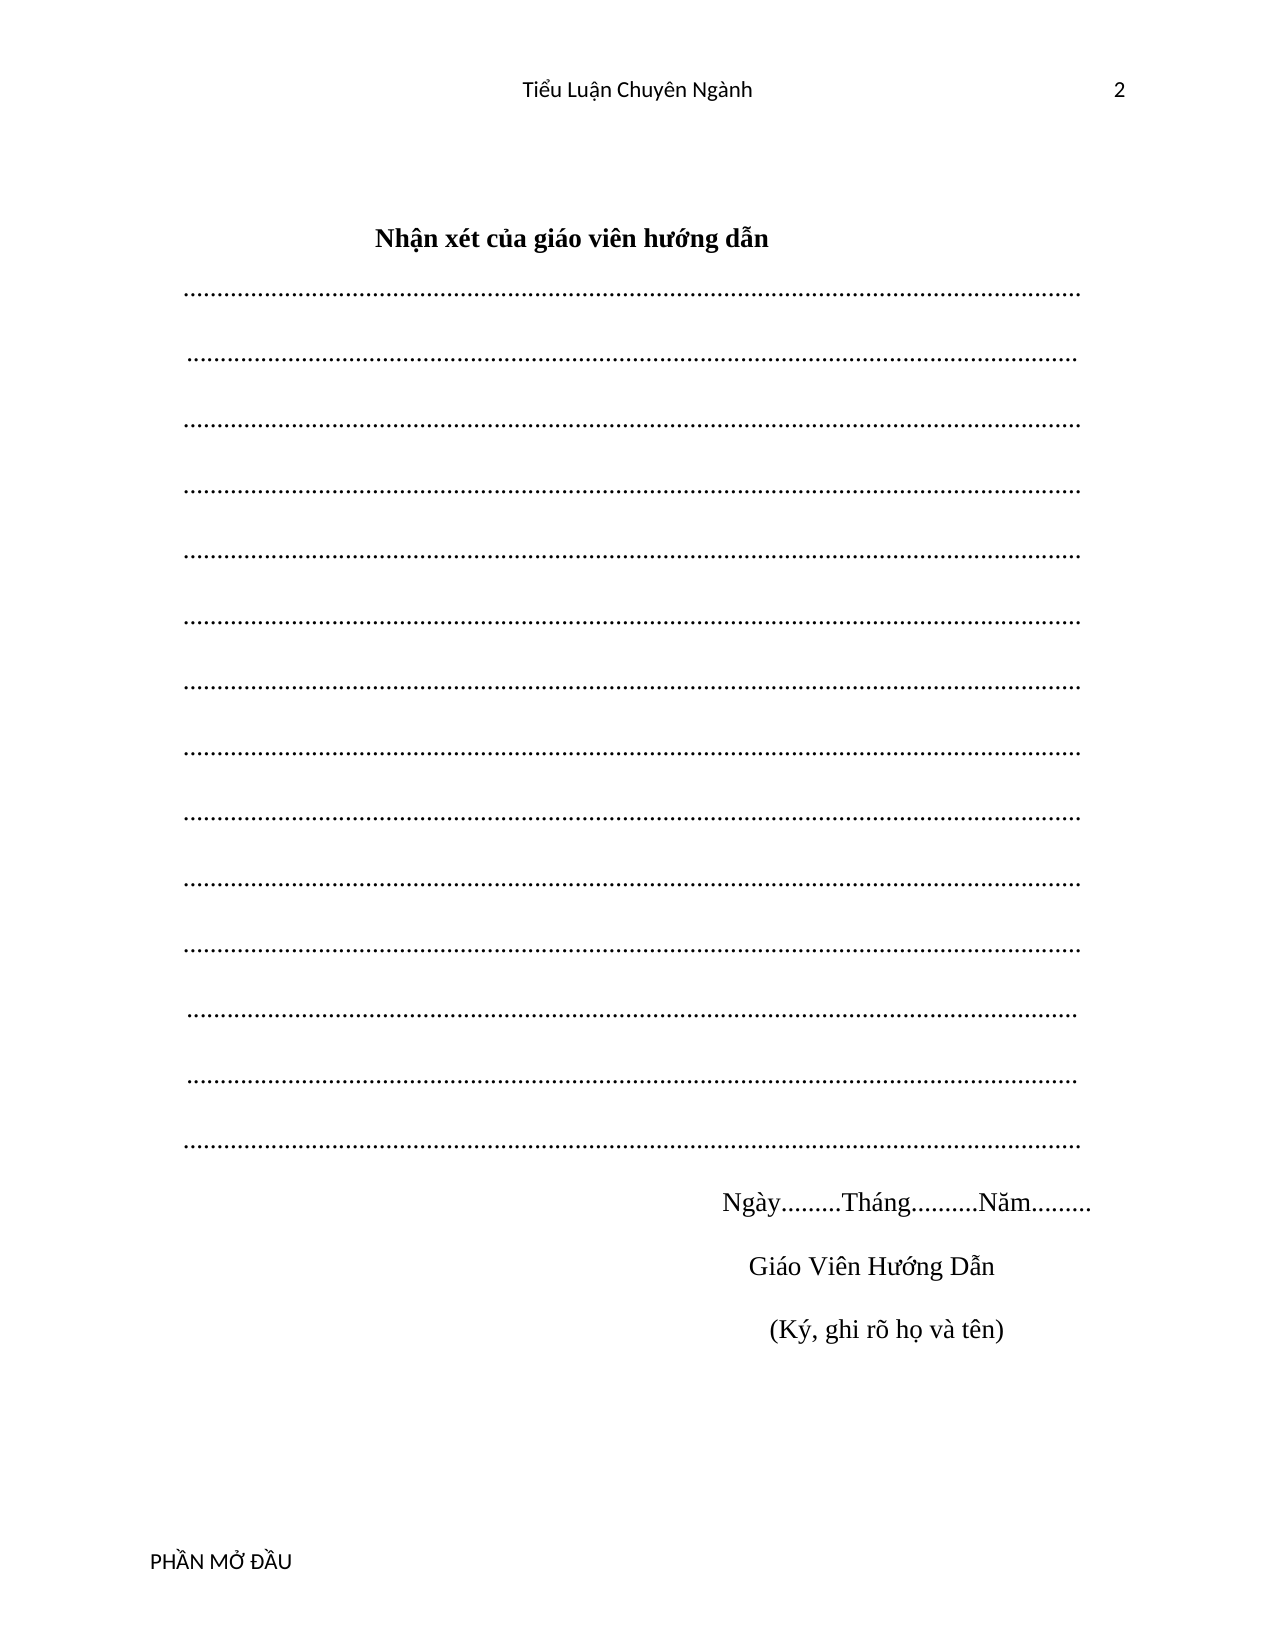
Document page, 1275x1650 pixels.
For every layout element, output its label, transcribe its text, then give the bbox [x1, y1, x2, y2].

text ..................................................................................................................................... [141, 599, 1125, 630]
text (Ký, ghi rõ họ và tên) [150, 1313, 1051, 1344]
text Giáo Viên Hướng Dẫn [150, 1250, 1022, 1281]
text ..................................................................................................................................... [141, 795, 1125, 827]
text ..................................................................................................................................... [141, 468, 1125, 499]
text ..................................................................................................................................... [141, 664, 1125, 696]
text ..................................................................................................................................... [141, 271, 1125, 302]
text ..................................................................................................................................... [141, 927, 1125, 958]
text .................................................................................................................................... [141, 1058, 1125, 1089]
text ..................................................................................................................................... [141, 730, 1125, 761]
text .................................................................................................................................... [141, 992, 1125, 1023]
text .................................................................................................................................... [141, 336, 1125, 368]
text Ngày.........Tháng..........Năm......... [150, 1186, 1092, 1217]
text ..................................................................................................................................... [141, 402, 1125, 433]
text ..................................................................................................................................... [141, 533, 1125, 564]
text ..................................................................................................................................... [141, 861, 1125, 892]
text ..................................................................................................................................... [141, 1123, 1125, 1154]
subtitle Nhận xét của giáo viên hướng dẫn [300, 222, 1125, 253]
